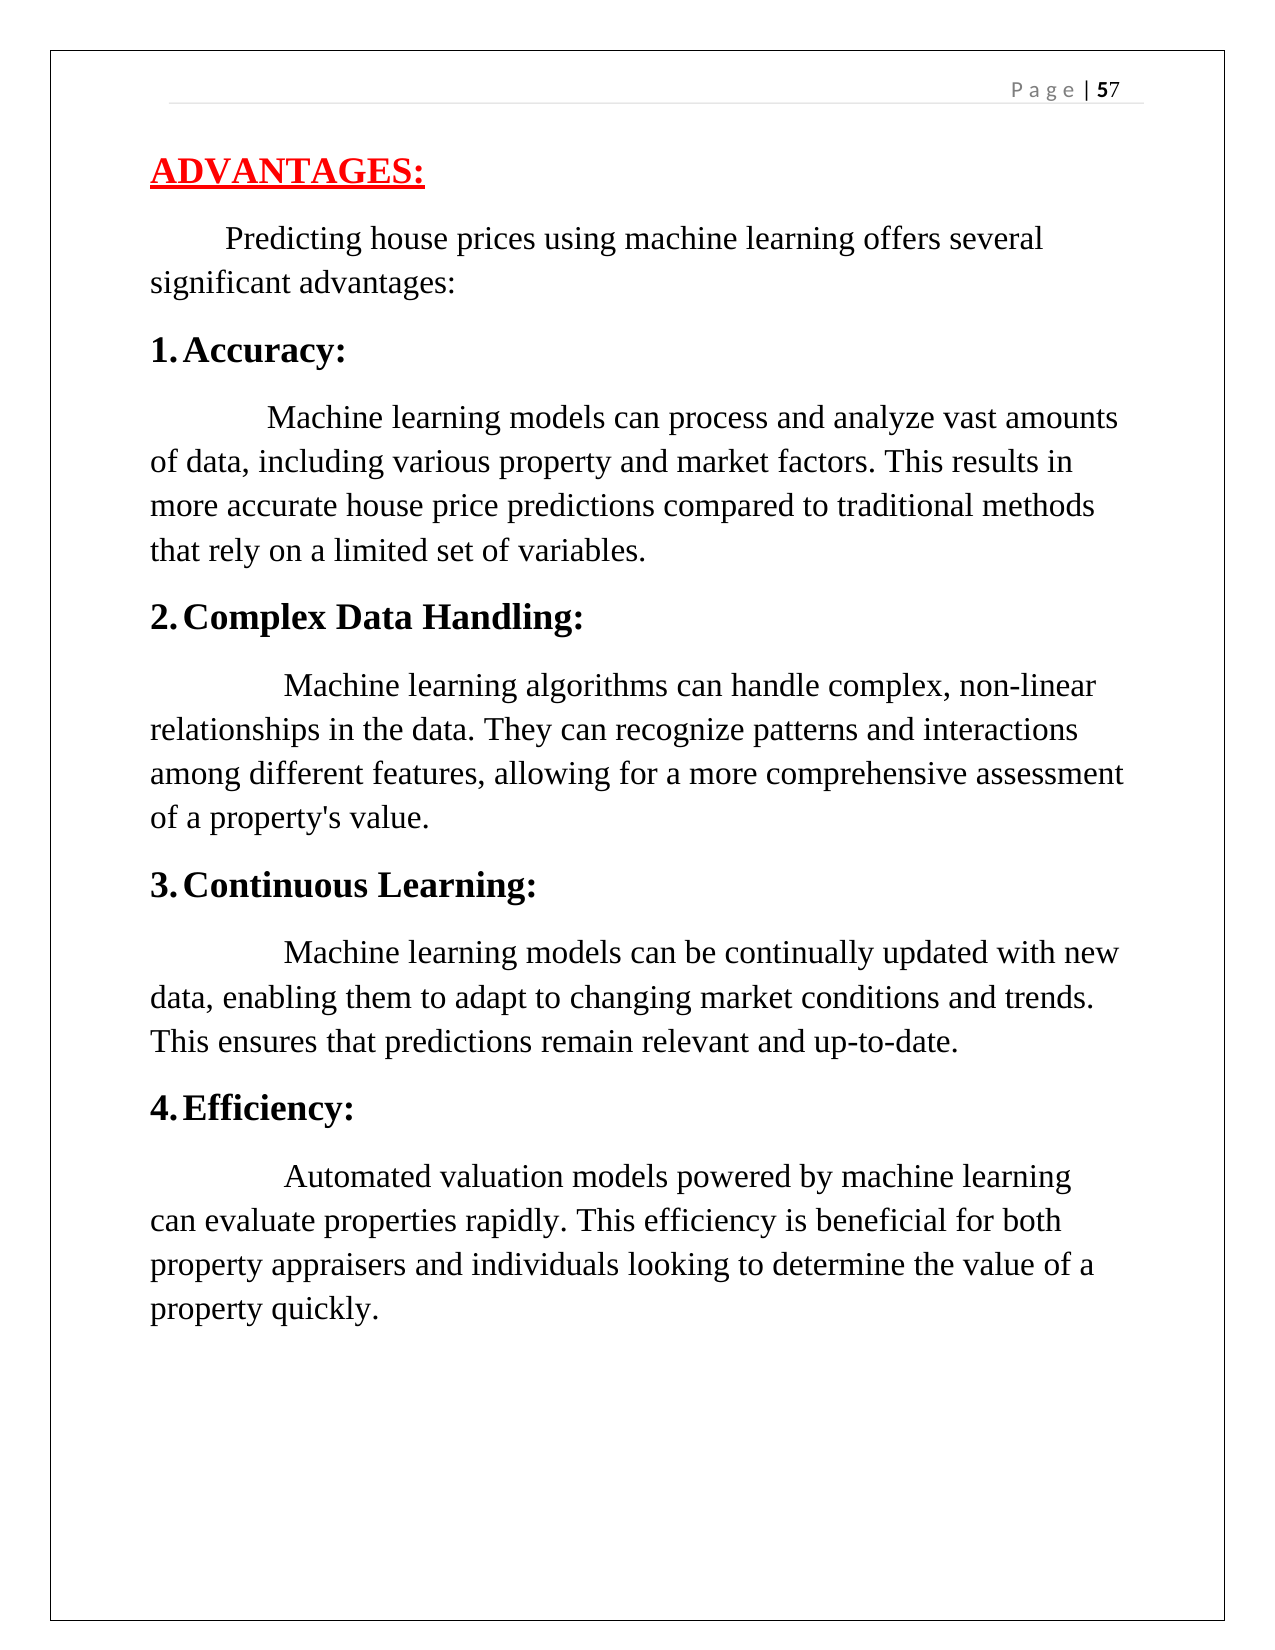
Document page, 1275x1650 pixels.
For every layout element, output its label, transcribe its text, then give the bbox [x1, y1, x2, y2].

subtitle Accuracy: [150, 327, 1164, 370]
subtitle Complex Data Handling: [150, 595, 1164, 638]
text Machine learning algorithms can handle complex, non-linear relationships in the data. They can recognize patterns and interactions among different features, allowing for a more comprehensive assessment of a property's value. [150, 665, 1127, 836]
subtitle Efficiency: [150, 1086, 1164, 1129]
text This ensures that predictions remain relevant and up-to-date. [150, 1021, 1164, 1059]
text Automated valuation models powered by machine learning can evaluate properties rapidly. This efficiency is beneficial for both property appraisers and individuals looking to determine the value of a property quickly. [150, 1156, 1098, 1327]
text Predicting house prices using machine learning offers several significant advantages: [150, 218, 1046, 301]
text Machine learning models can be continually updated with new data, enabling them to adapt to changing market conditions and trends. [150, 933, 1122, 1015]
text Machine learning models can process and analyze vast amounts of data, including various property and market factors. This results in more accurate house price predictions compared to traditional methods that rely on a limited set of variables. [150, 398, 1134, 568]
subtitle Continuous Learning: [150, 862, 1164, 905]
subtitle ADVANTAGES: [150, 148, 1164, 191]
